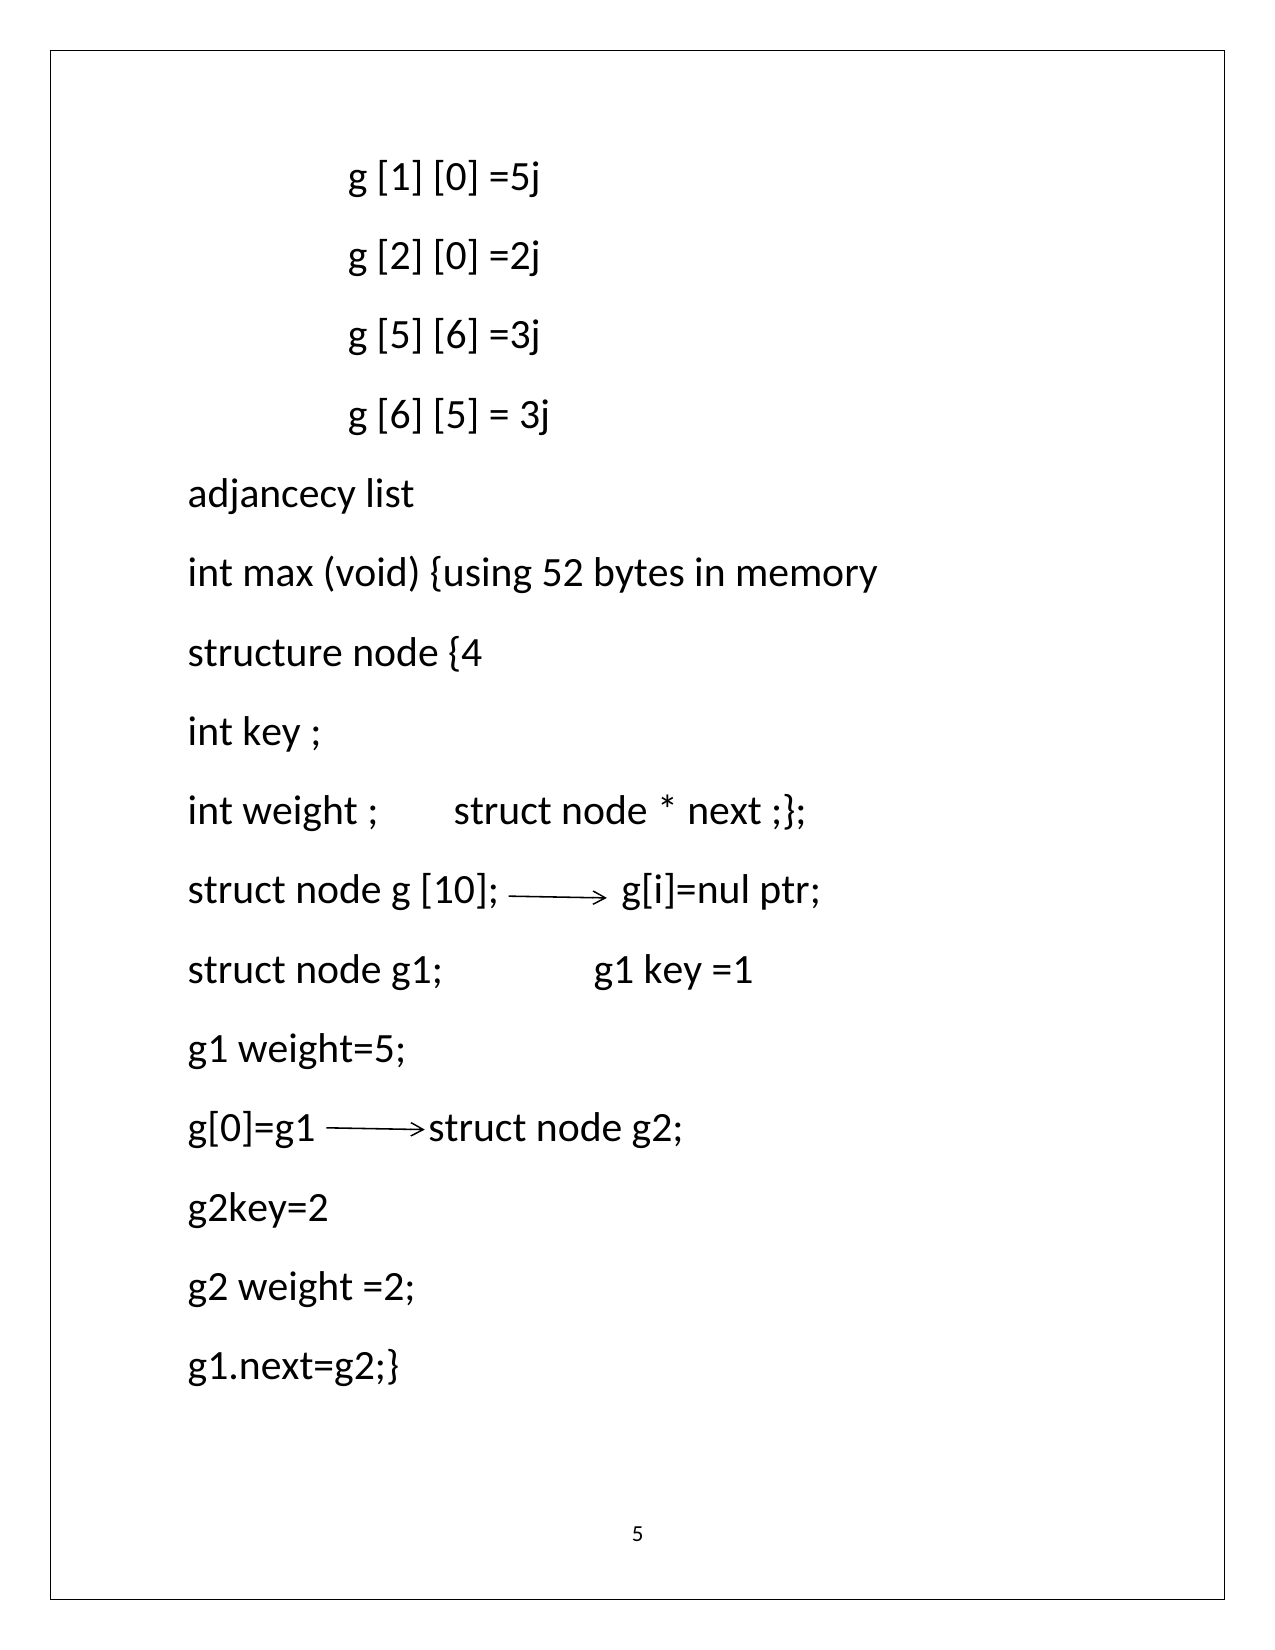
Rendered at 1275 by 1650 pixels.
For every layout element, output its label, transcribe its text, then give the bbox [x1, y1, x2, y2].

text int weight ; struct node * next ;}; [187, 784, 1087, 835]
text g [5] [6] =3j [187, 308, 1087, 359]
text g [1] [0] =5j [187, 150, 1087, 201]
text g1 weight=5; [187, 1022, 1087, 1073]
text struct node g1; g1 key =1 [187, 943, 1087, 993]
text g1.next=g2;} [187, 1339, 1087, 1390]
text struct node g [10]; g[i]=nul ptr; [187, 863, 1087, 914]
text structure node {4 [187, 626, 1087, 676]
text int key ; [187, 705, 1087, 756]
text g[0]=g1 struct node g2; [187, 1101, 1087, 1152]
text g2 weight =2; [187, 1260, 1087, 1311]
text adjancecy list [187, 467, 1087, 518]
text g [6] [5] = 3j [187, 388, 1087, 439]
text g [2] [0] =2j [187, 229, 1087, 280]
text int max (void) {using 52 bytes in memory [187, 546, 1087, 597]
text g2key=2 [187, 1181, 1087, 1231]
